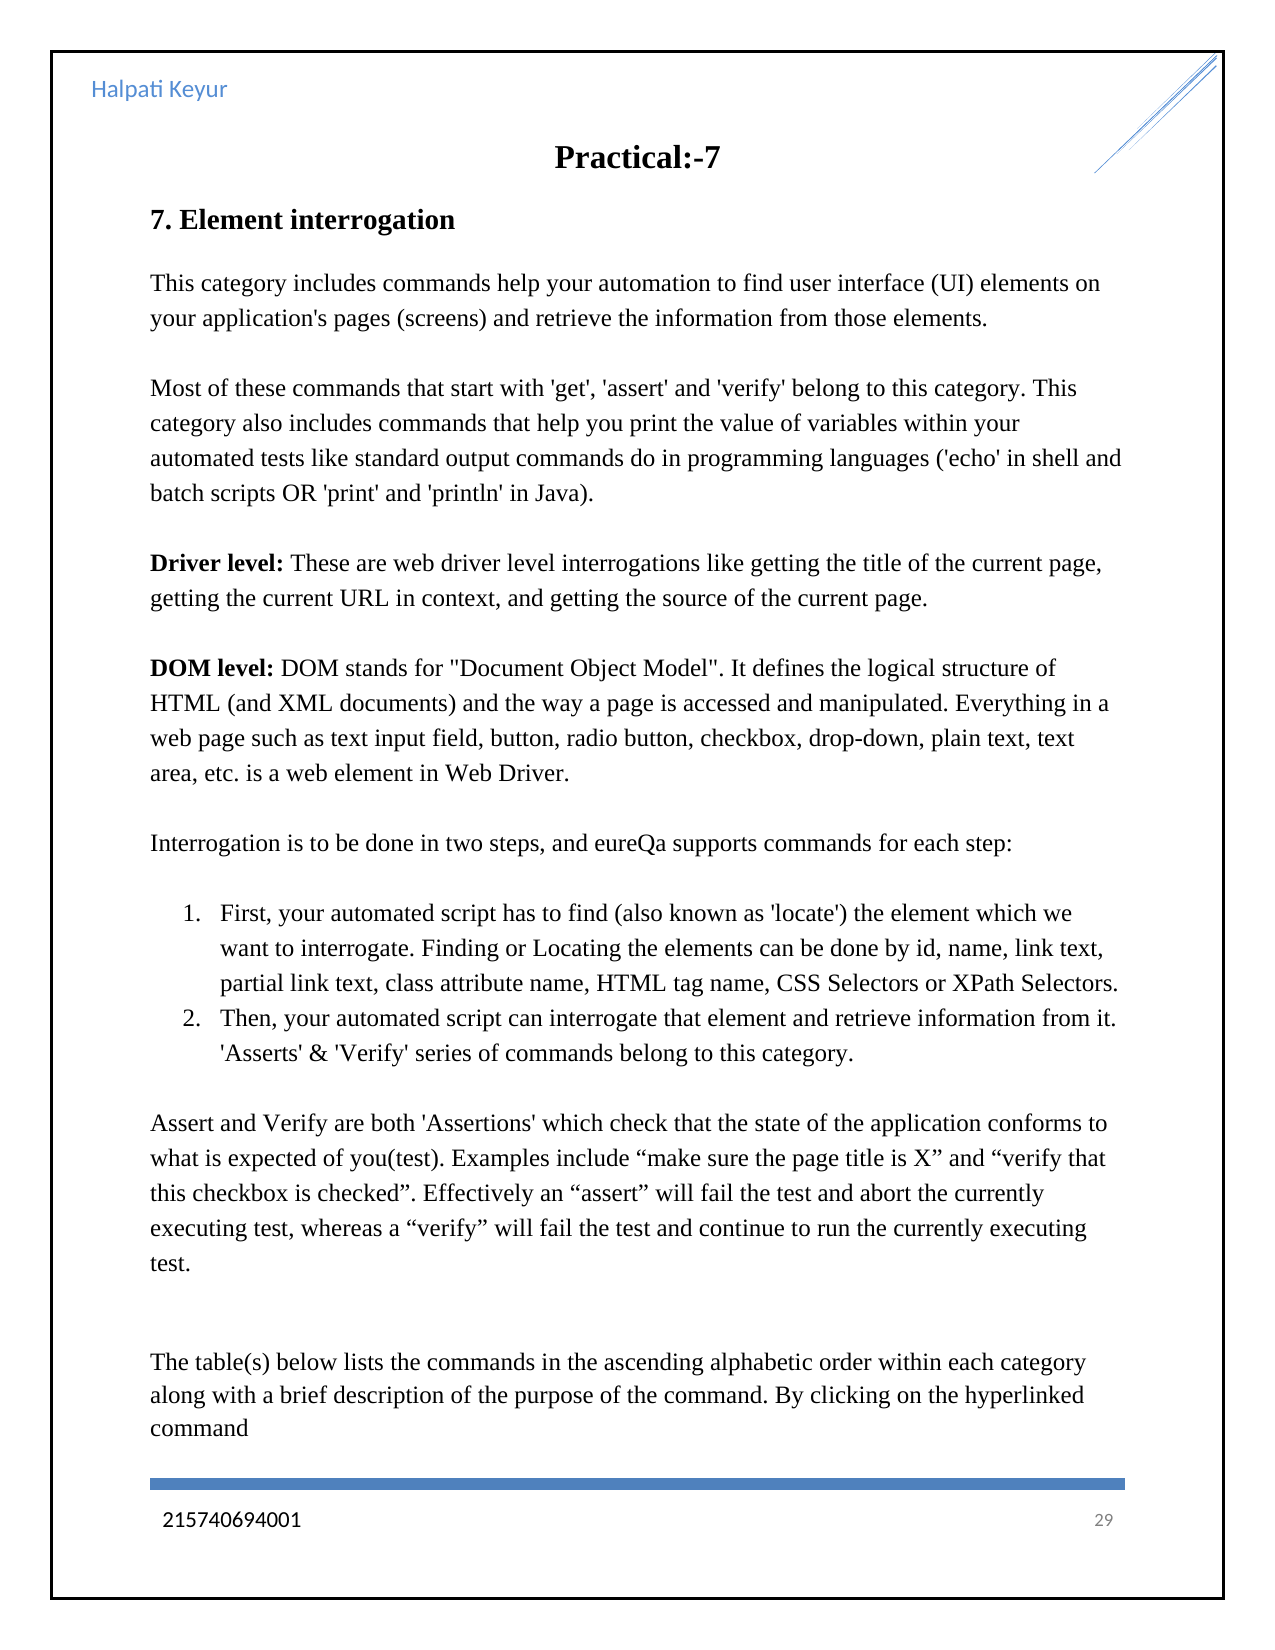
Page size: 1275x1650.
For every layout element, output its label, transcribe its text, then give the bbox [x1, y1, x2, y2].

text Practical:-7 [150, 137, 1125, 176]
text The table(s) below lists the commands in the ascending alphabetic order within each category along with a brief description of the purpose of the command. By clicking on the hyperlinked command [150, 1347, 1125, 1442]
text 7. Element interrogation [150, 202, 1125, 236]
text Driver level: These are web driver level interrogations like getting the title of the current page, getting the current URL in context, and getting the source of the current page. [150, 542, 1125, 612]
list Then, your automated script can interrogate that element and retrieve information from it. 'Asserts' & 'Verify' series of commands belong to this category. [182, 997, 1125, 1067]
text Interrogation is to be done in two steps, and eureQa supports commands for each step: [150, 822, 1125, 857]
list First, your automated script has to find (also known as 'locate') the element which we want to interrogate. Finding or Locating the elements can be done by id, name, link text, partial link text, class attribute name, HTML tag name, CSS Selectors or XPath Selectors. [182, 892, 1125, 997]
text DOM level: DOM stands for "Document Object Model". It defines the logical structure of HTML (and XML documents) and the way a page is accessed and manipulated. Everything in a web page such as text input field, button, radio button, checkbox, drop-down, plain text, text area, etc. is a web element in Web Driver. [150, 647, 1125, 787]
text This category includes commands help your automation to find user interface (UI) elements on your application's pages (screens) and retrieve the information from those elements. Most of these commands that start with 'get', 'assert' and 'verify' belong to this category. This category also includes commands that help you print the value of variables within your automated tests like standard output commands do in programming languages ('echo' in shell and batch scripts OR 'print' and 'println' in Java). [150, 262, 1125, 507]
text Assert and Verify are both 'Assertions' which check that the state of the application conforms to what is expected of you(test). Examples include “make sure the page title is X” and “verify that this checkbox is checked”. Effectively an “assert” will fail the test and abort the currently executing test, whereas a “verify” will fail the test and continue to run the currently executing test. [150, 1102, 1125, 1312]
